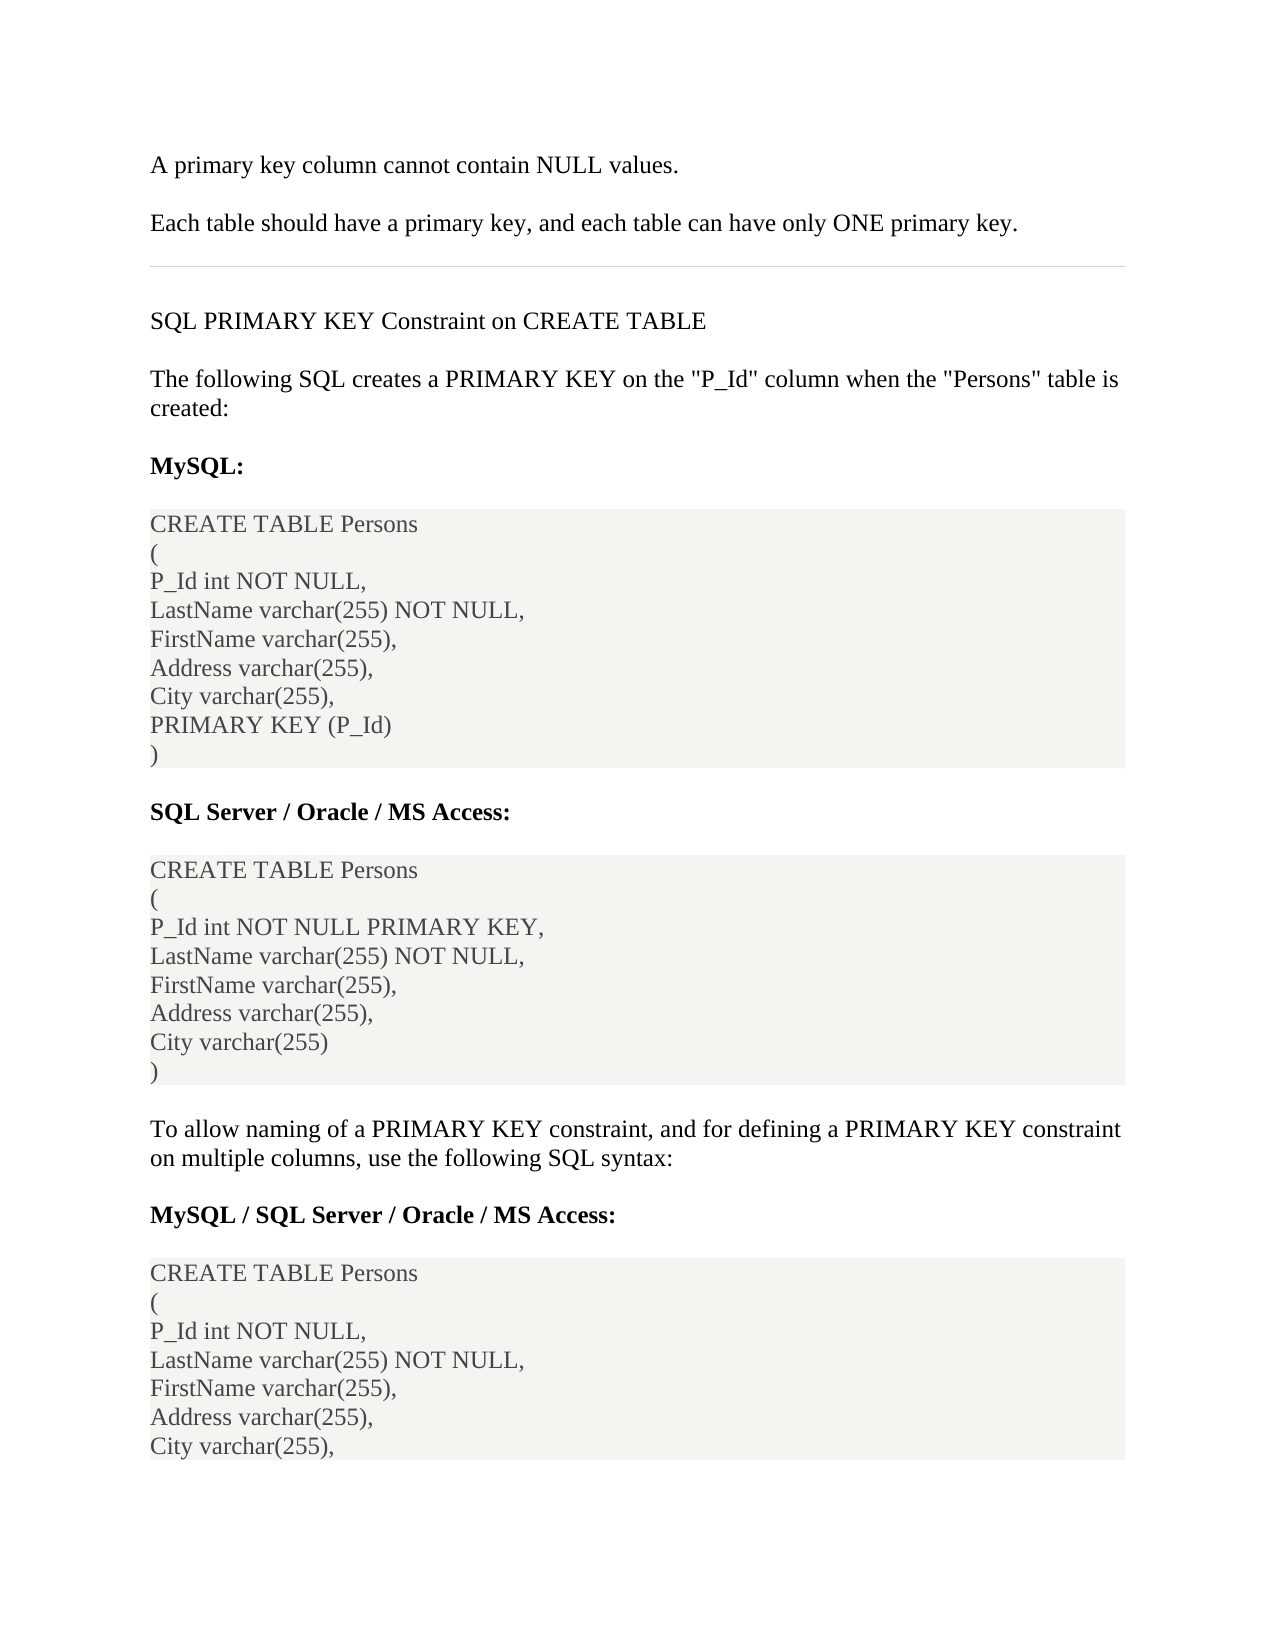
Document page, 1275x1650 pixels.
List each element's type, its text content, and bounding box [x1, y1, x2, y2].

text To allow naming of a PRIMARY KEY constraint, and for defining a PRIMARY KEY constraint on multiple columns, use the following SQL syntax: [150, 1114, 1125, 1171]
text CREATE TABLE Persons ( P_Id int NOT NULL PRIMARY KEY, LastName varchar(255) NOT NULL, FirstName varchar(255), Address varchar(255), City varchar(255) ) [150, 855, 1125, 1085]
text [150, 1258, 1125, 1460]
text A primary key column cannot contain NULL values. [150, 150, 1125, 179]
text MySQL / SQL Server / Oracle / MS Access: [150, 1201, 1125, 1229]
text MySQL: [150, 451, 1125, 480]
text The following SQL creates a PRIMARY KEY on the "P_Id" column when the "Persons" table is created: [150, 364, 1125, 422]
text CREATE TABLE Persons ( P_Id int NOT NULL, LastName varchar(255) NOT NULL, FirstName varchar(255), Address varchar(255), City varchar(255), PRIMARY KEY (P_Id) ) [150, 509, 1125, 768]
text Each table should have a primary key, and each table can have only ONE primary key. [150, 208, 1125, 237]
text SQL Server / Oracle / MS Access: [150, 797, 1125, 826]
text SQL PRIMARY KEY Constraint on CREATE TABLE [150, 306, 1125, 335]
